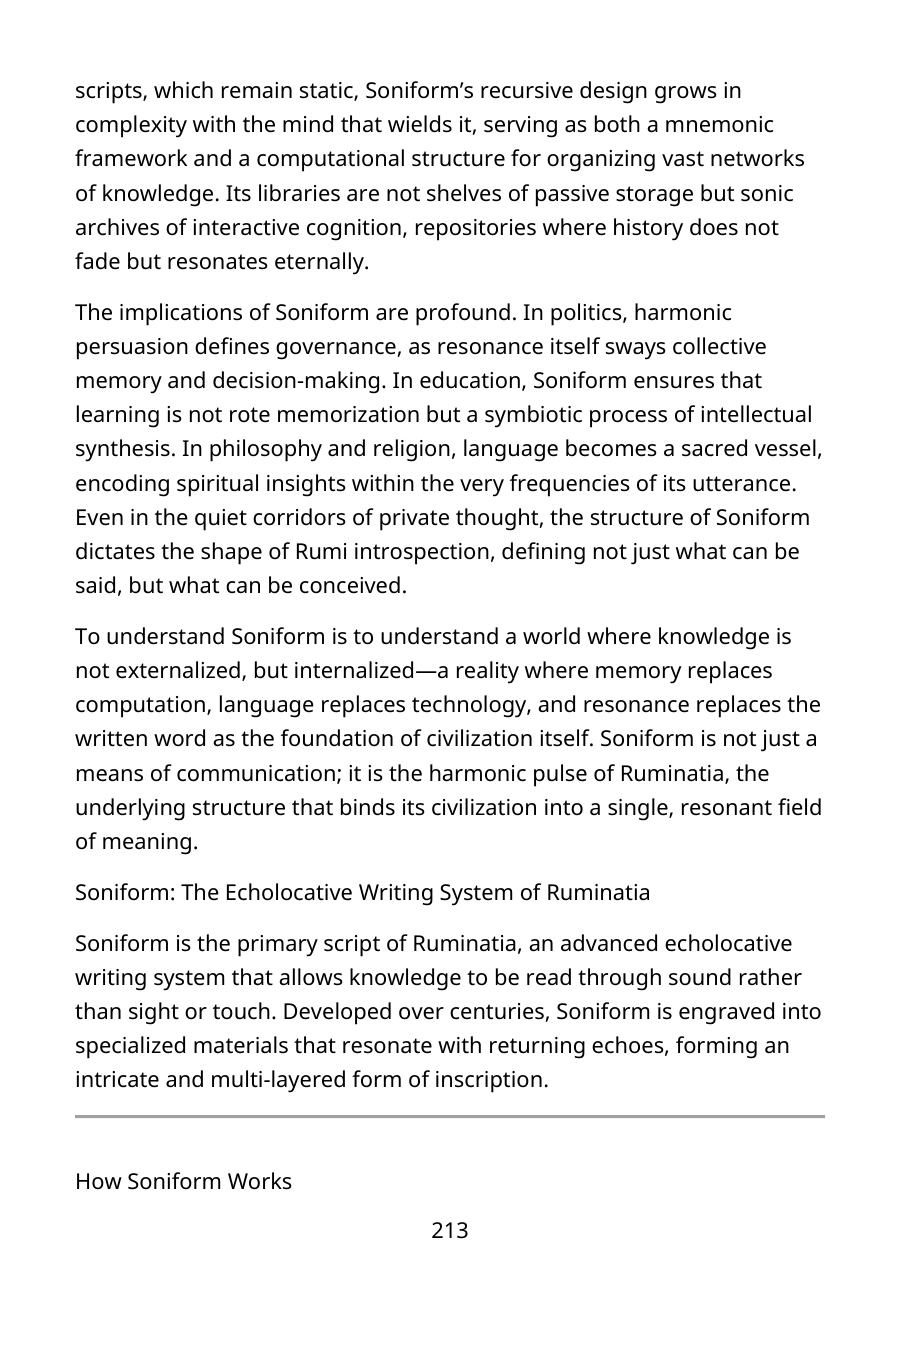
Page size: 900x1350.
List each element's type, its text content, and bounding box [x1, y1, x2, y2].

text How Soniform Works [75, 1166, 825, 1196]
text Soniform is the primary script of Ruminatia, an advanced echolocative writing system that allows knowledge to be read through sound rather than sight or touch. Developed over centuries, Soniform is engraved into specialized materials that resonate with returning echoes, forming an intricate and multi-layered form of inscription. [75, 927, 825, 1094]
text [75, 75, 825, 276]
text The implications of Soniform are profound. In politics, harmonic persuasion defines governance, as resonance itself sways collective memory and decision-making. In education, Soniform ensures that learning is not rote memorization but a symbiotic process of intellectual synthesis. In philosophy and religion, language becomes a sacred vessel, encoding spiritual insights within the very frequencies of its utterance. Even in the quiet corridors of private thought, the structure of Soniform dictates the shape of Rumi introspection, defining not just what can be said, but what can be conceived. [75, 297, 825, 600]
text Soniform: The Echolocative Writing System of Ruminatia [75, 877, 825, 906]
text To understand Soniform is to understand a world where knowledge is not externalized, but internalized—a reality where memory replaces computation, language replaces technology, and resonance replaces the written word as the foundation of civilization itself. Soniform is not just a means of communication; it is the harmonic pulse of Ruminatia, the underlying structure that binds its civilization into a single, resonant field of meaning. [75, 621, 825, 856]
